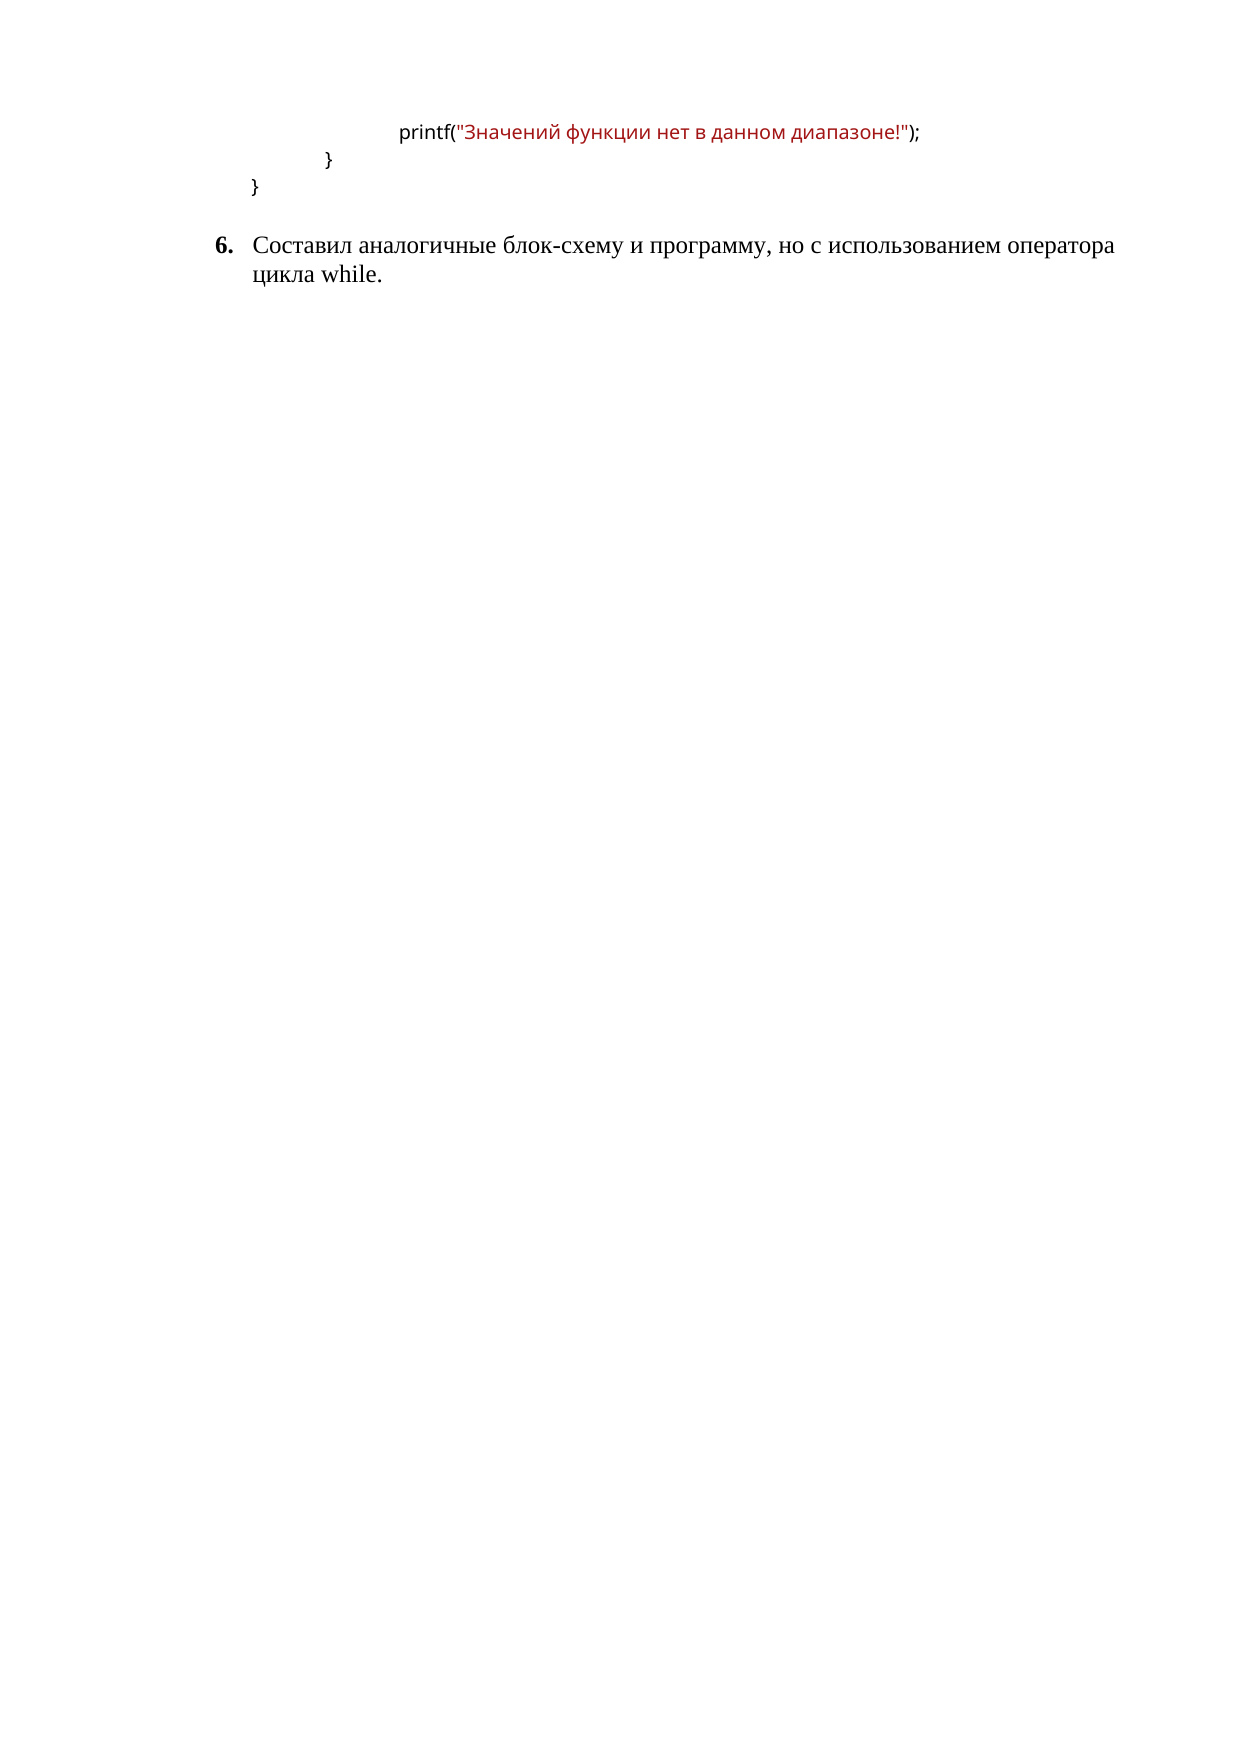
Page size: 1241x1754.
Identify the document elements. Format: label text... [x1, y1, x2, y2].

text } [251, 172, 1152, 199]
list Составил аналогичные блок-схему и программу, но с использованием оператора цикла while. [215, 230, 1152, 288]
text } [251, 145, 1152, 172]
text printf("Значений функции нет в данном диапазоне!"); [251, 118, 1152, 145]
